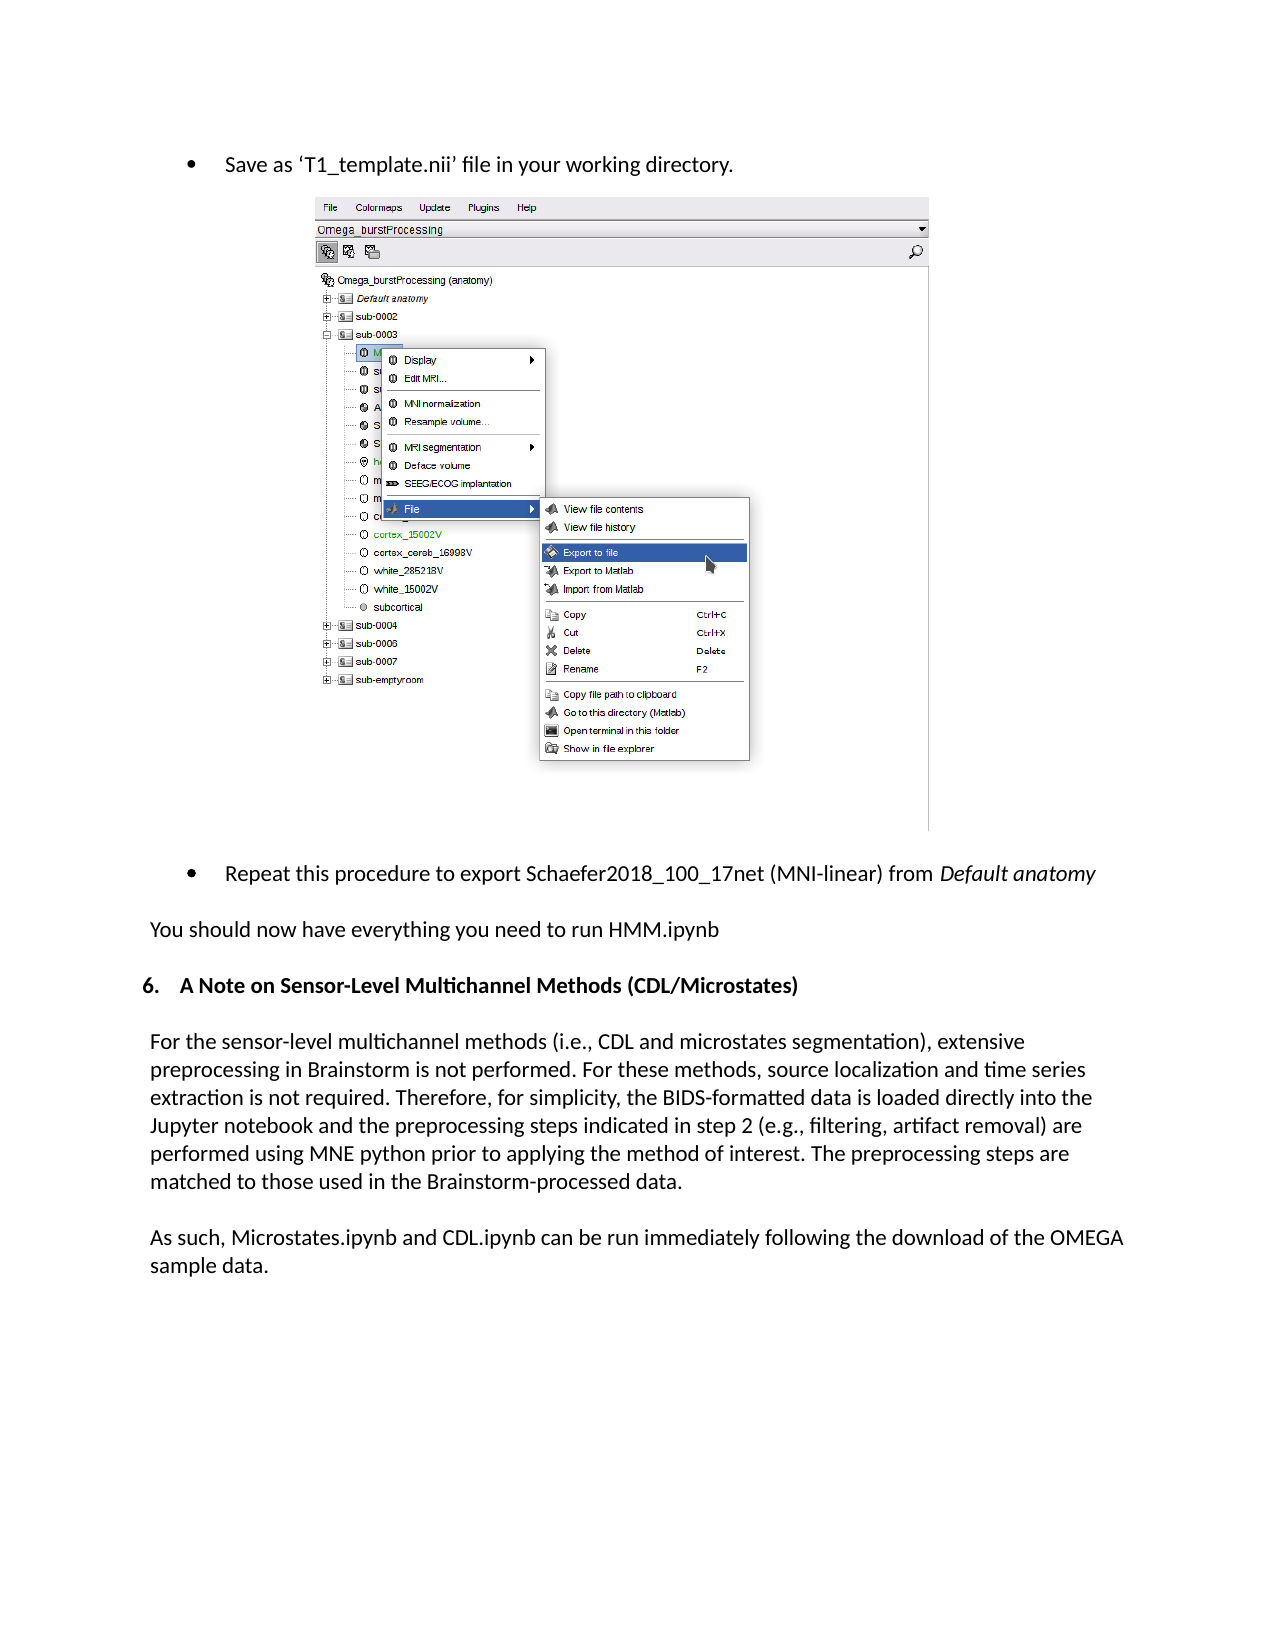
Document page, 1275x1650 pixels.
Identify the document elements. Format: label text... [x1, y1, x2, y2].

picture [315, 197, 929, 831]
list Save as ‘T1_template.nii’ file in your working directory. [187, 150, 1125, 178]
list A Note on Sensor-Level Multichannel Methods (CDL/Microstates) [142, 971, 1125, 999]
text As such, Microstates.ipynb and CDL.ipynb can be run immediately following the download of the OMEGA sample data. [150, 1223, 1125, 1279]
list Repeat this procedure to export Schaefer2018_100_17net (MNI-linear) from Default anatomy [187, 859, 1125, 887]
text For the sensor-level multichannel methods (i.e., CDL and microstates segmentation), extensive preprocessing in Brainstorm is not performed. For these methods, source localization and time series extraction is not required. Therefore, for simplicity, the BIDS-formatted data is loaded directly into the Jupyter notebook and the preprocessing steps indicated in step 2 (e.g., filtering, artifact removal) are performed using MNE python prior to applying the method of interest. The preprocessing steps are matched to those used in the Brainstorm-processed data. [150, 1027, 1125, 1195]
text You should now have everything you need to run HMM.ipynb [150, 915, 1125, 943]
